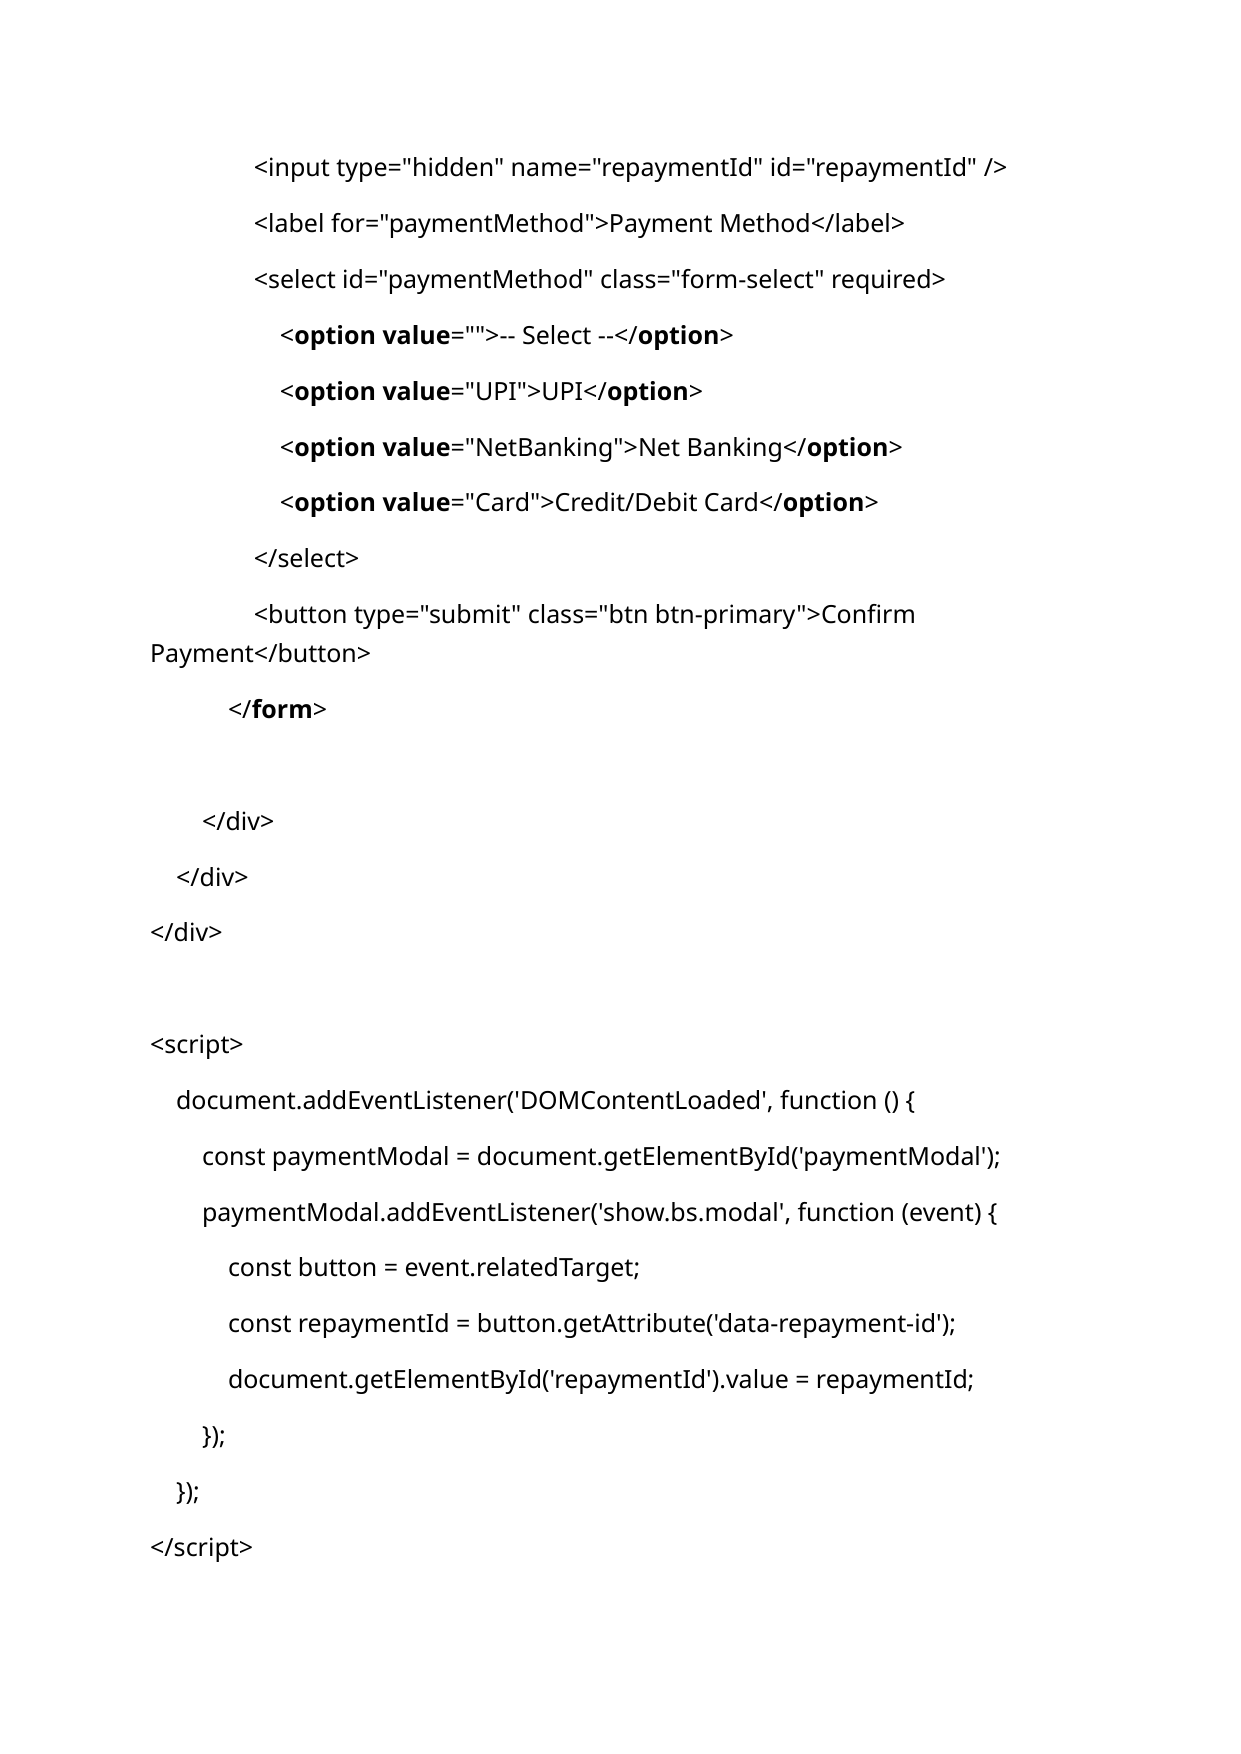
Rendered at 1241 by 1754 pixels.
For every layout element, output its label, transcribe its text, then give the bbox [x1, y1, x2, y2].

text const button = event.relatedTarget; [150, 1250, 1090, 1284]
text <script> [150, 1027, 1090, 1061]
text </select> [150, 541, 1090, 575]
text }); [150, 1473, 1090, 1507]
text <input type="hidden" name="repaymentId" id="repaymentId" /> [150, 150, 1090, 184]
text <button type="submit" class="btn btn-primary">Confirm Payment</button> [150, 597, 1090, 670]
text </div> [150, 915, 1090, 949]
text </script> [150, 1529, 1090, 1563]
text </div> [150, 803, 1090, 837]
text }); [150, 1417, 1090, 1452]
text <option value="">-- Select --</option> [150, 317, 1090, 352]
text </form> [150, 692, 1090, 726]
text <option value="UPI">UPI</option> [150, 373, 1090, 407]
text document.addEventListener('DOMContentLoaded', function () { [150, 1082, 1090, 1117]
text </div> [150, 859, 1090, 893]
text <option value="NetBanking">Net Banking</option> [150, 429, 1090, 463]
text paymentModal.addEventListener('show.bs.modal', function (event) { [150, 1194, 1090, 1228]
text document.getElementById('repaymentId').value = repaymentId; [150, 1362, 1090, 1396]
text <label for="paymentMethod">Payment Method</label> [150, 206, 1090, 240]
text <select id="paymentMethod" class="form-select" required> [150, 262, 1090, 296]
text const paymentModal = document.getElementById('paymentModal'); [150, 1138, 1090, 1172]
text <option value="Card">Credit/Debit Card</option> [150, 485, 1090, 519]
text const repaymentId = button.getAttribute('data-repayment-id'); [150, 1306, 1090, 1340]
